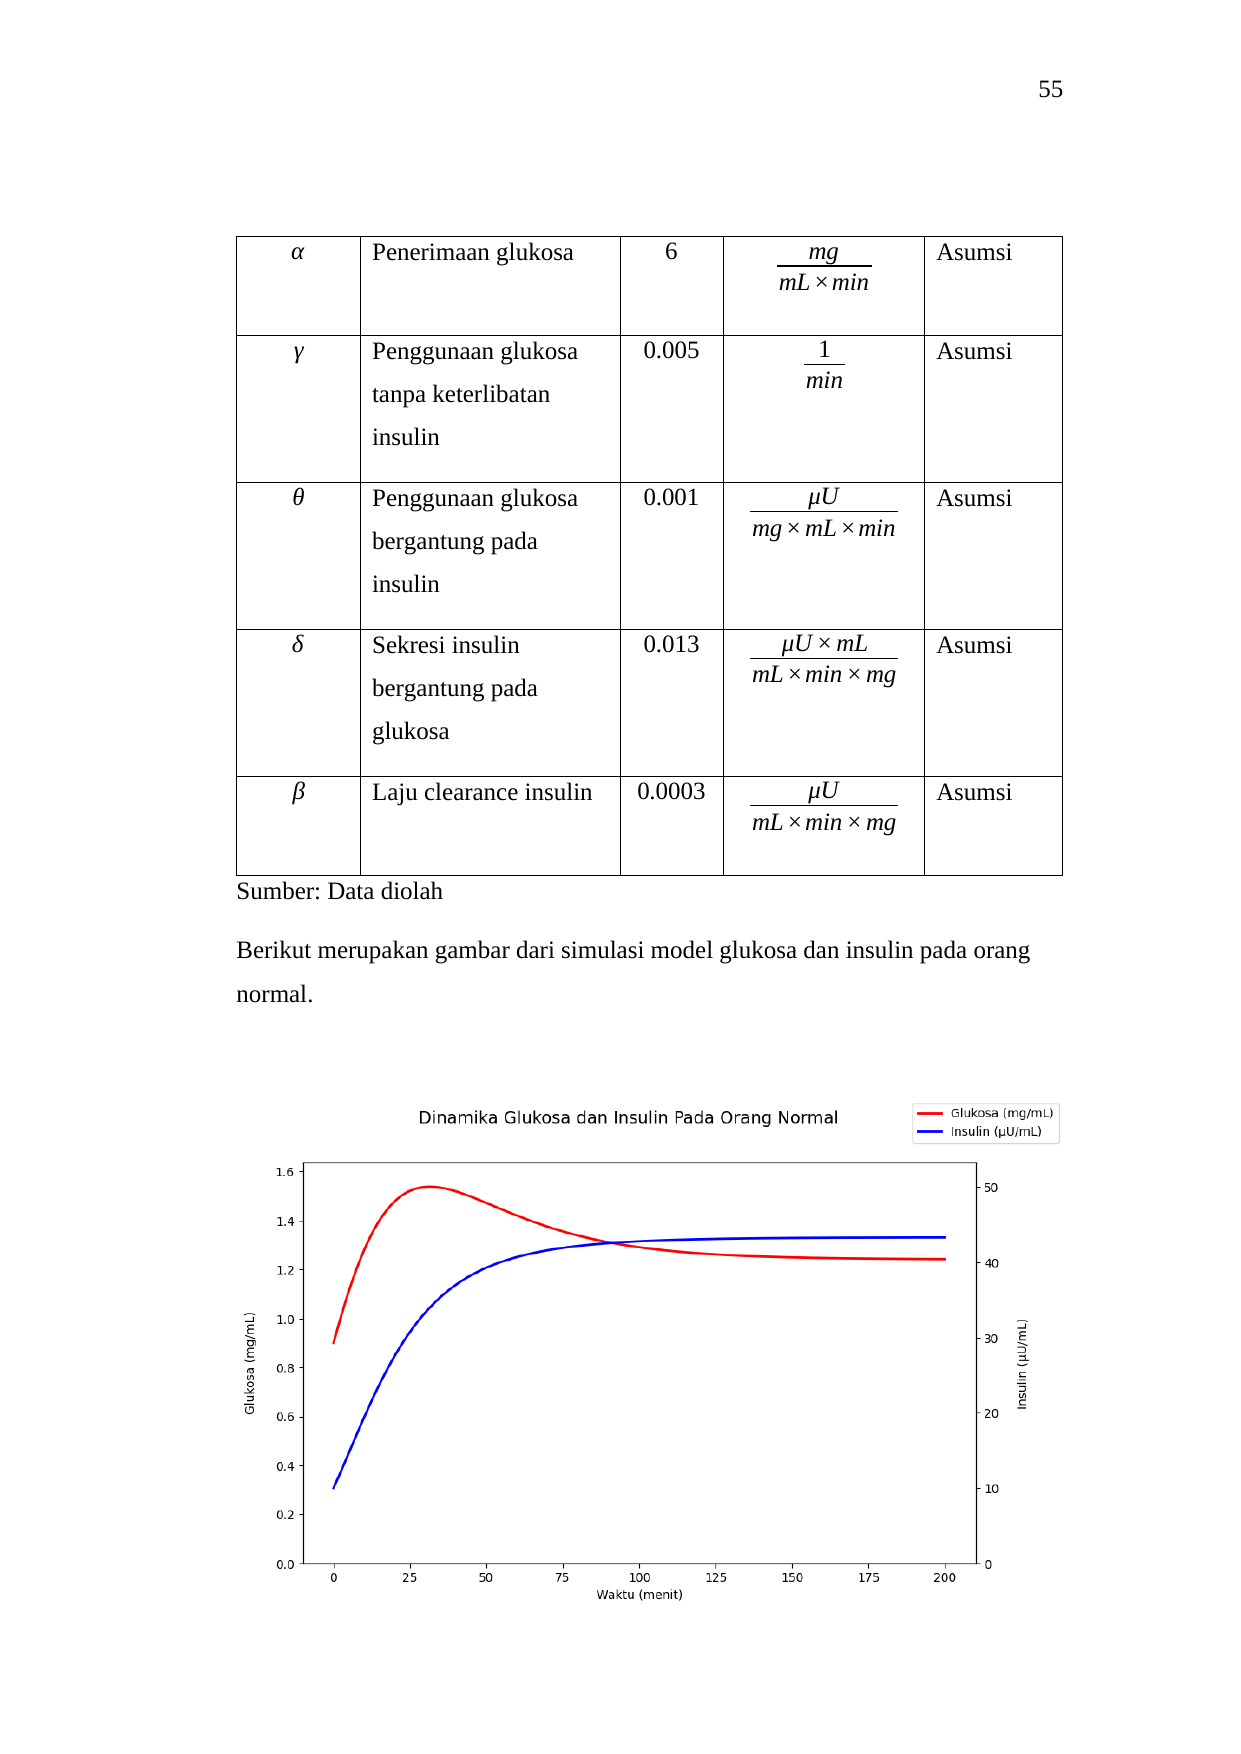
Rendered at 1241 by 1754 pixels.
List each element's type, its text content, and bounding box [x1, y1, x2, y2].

table_cell [621, 336, 723, 482]
table_cell [237, 336, 360, 482]
table_cell Penggunaan glukosa tanpa keterlibatan insulin [361, 336, 620, 482]
table_cell [237, 630, 360, 776]
table_cell Asumsi [925, 237, 1062, 335]
table_cell [724, 777, 924, 875]
text Berikut merupakan gambar dari simulasi model glukosa dan insulin pada orang normal. [236, 936, 1063, 1007]
table_cell [621, 483, 723, 629]
table_cell [724, 336, 924, 482]
table_cell Penggunaan glukosa bergantung pada insulin [361, 483, 620, 629]
table_cell [237, 777, 360, 875]
picture [236, 1097, 1064, 1609]
table_cell Laju clearance insulin [361, 777, 620, 875]
table_cell [237, 237, 360, 335]
table_cell Asumsi [925, 483, 1062, 629]
table_cell Asumsi [925, 336, 1062, 482]
table_cell Sekresi insulin bergantung pada glukosa [361, 630, 620, 776]
table_cell [621, 237, 723, 335]
table_cell [724, 483, 924, 629]
table_cell Asumsi [925, 630, 1062, 776]
table_cell [724, 630, 924, 776]
table_cell [621, 777, 723, 875]
table_cell Asumsi [925, 777, 1062, 875]
table_cell [237, 483, 360, 629]
table_cell [621, 630, 723, 776]
text Sumber: Data diolah [236, 876, 1063, 904]
table_cell Penerimaan glukosa [361, 237, 620, 335]
table_cell [724, 237, 924, 335]
